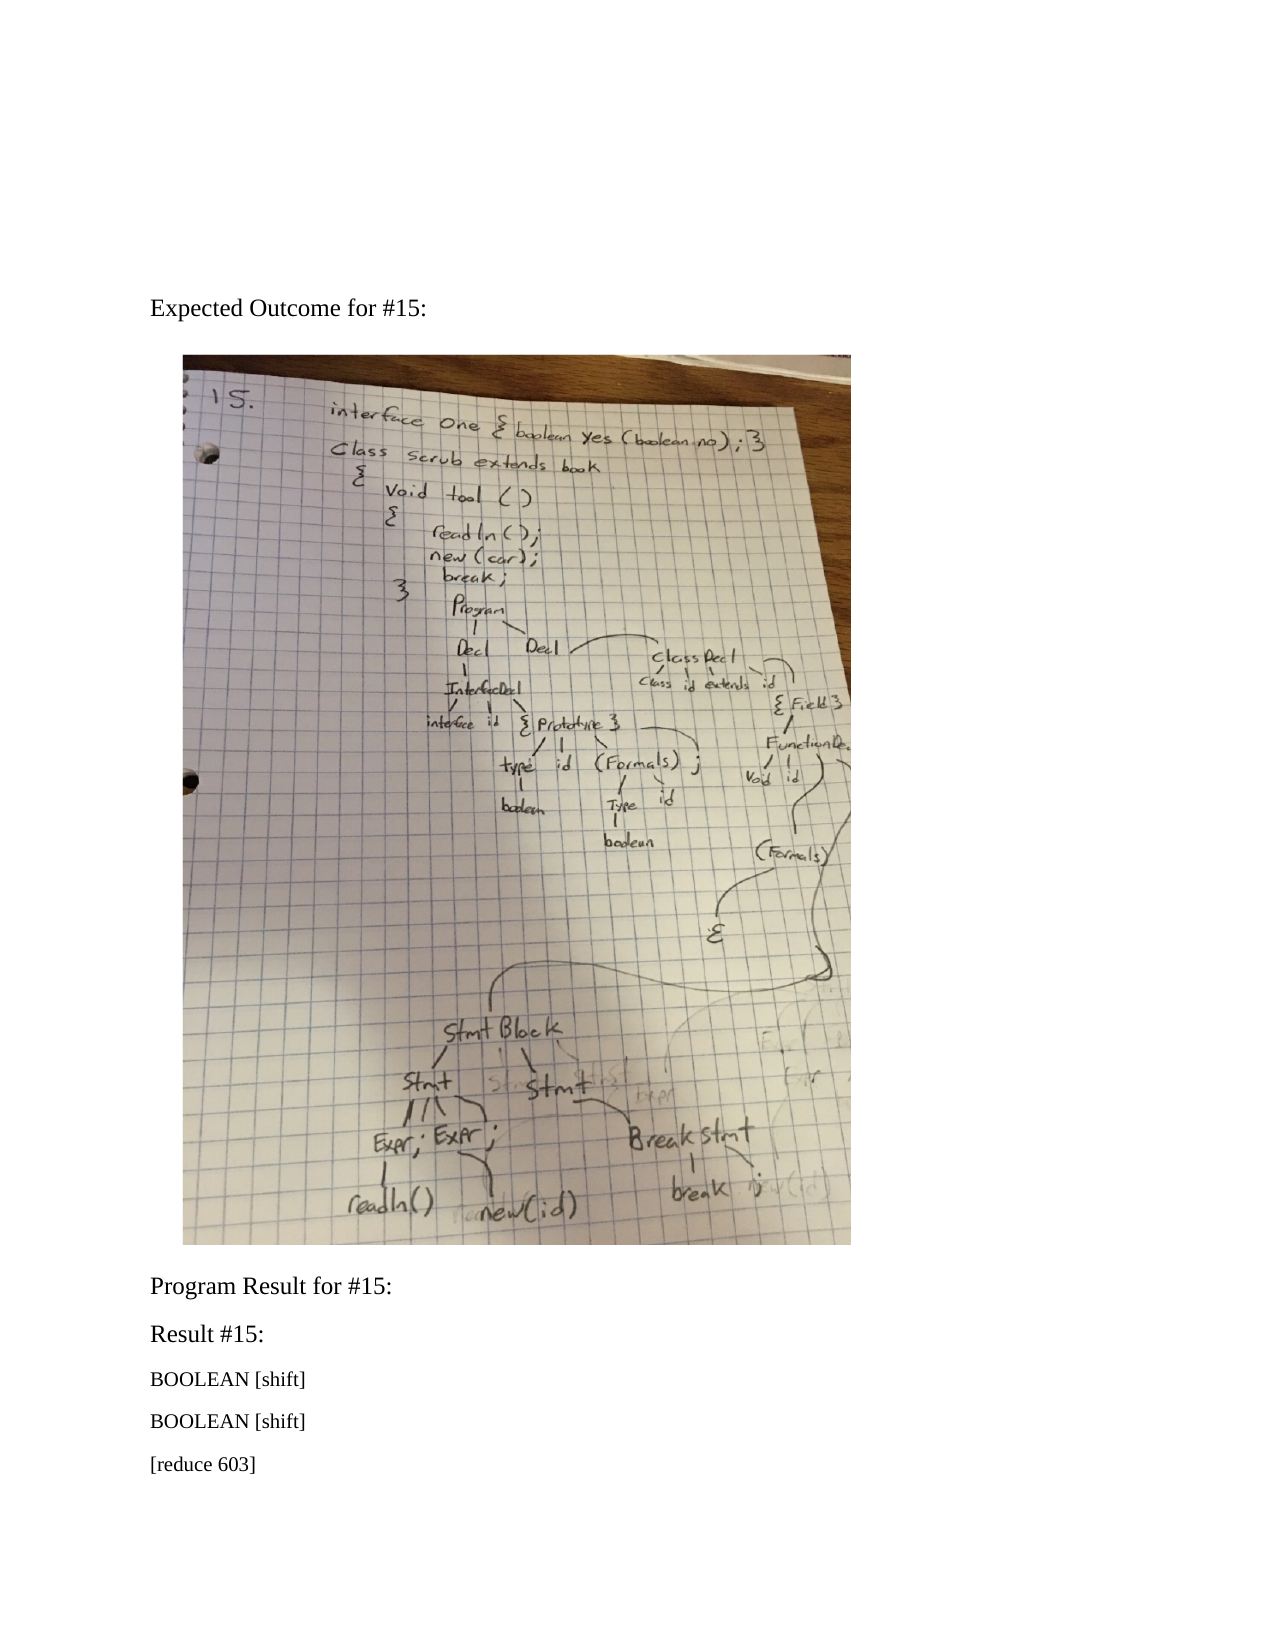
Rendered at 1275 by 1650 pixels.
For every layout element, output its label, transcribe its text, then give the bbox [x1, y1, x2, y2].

text [reduce 603] [150, 1452, 1125, 1476]
text Expected Outcome for #15: [150, 293, 1125, 322]
text Program Result for #15: [150, 1271, 1125, 1300]
text BOOLEAN [shift] [150, 1366, 1125, 1391]
picture [183, 356, 851, 1244]
text BOOLEAN [shift] [150, 1409, 1125, 1433]
text Result #15: [150, 1319, 1125, 1347]
